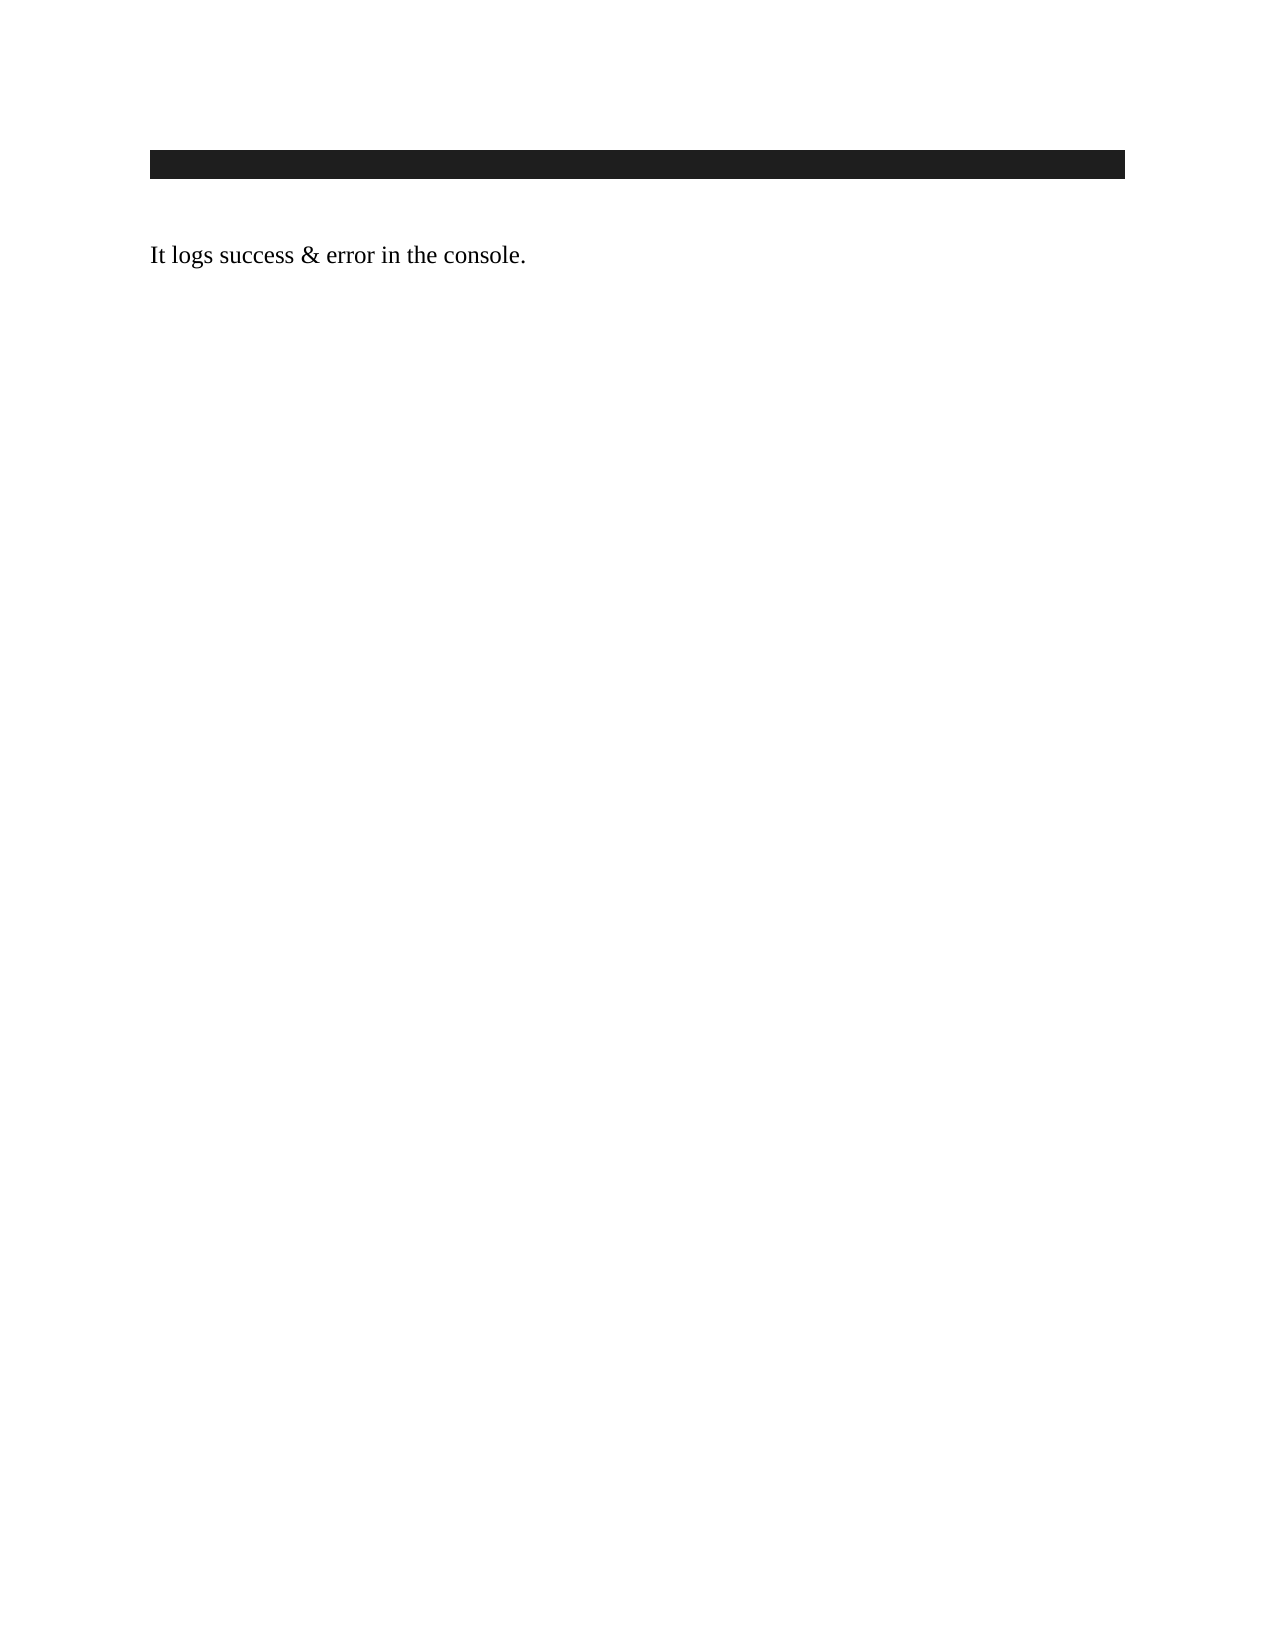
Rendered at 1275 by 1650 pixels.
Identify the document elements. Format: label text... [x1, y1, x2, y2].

text It logs success & error in the console. [150, 240, 1125, 268]
